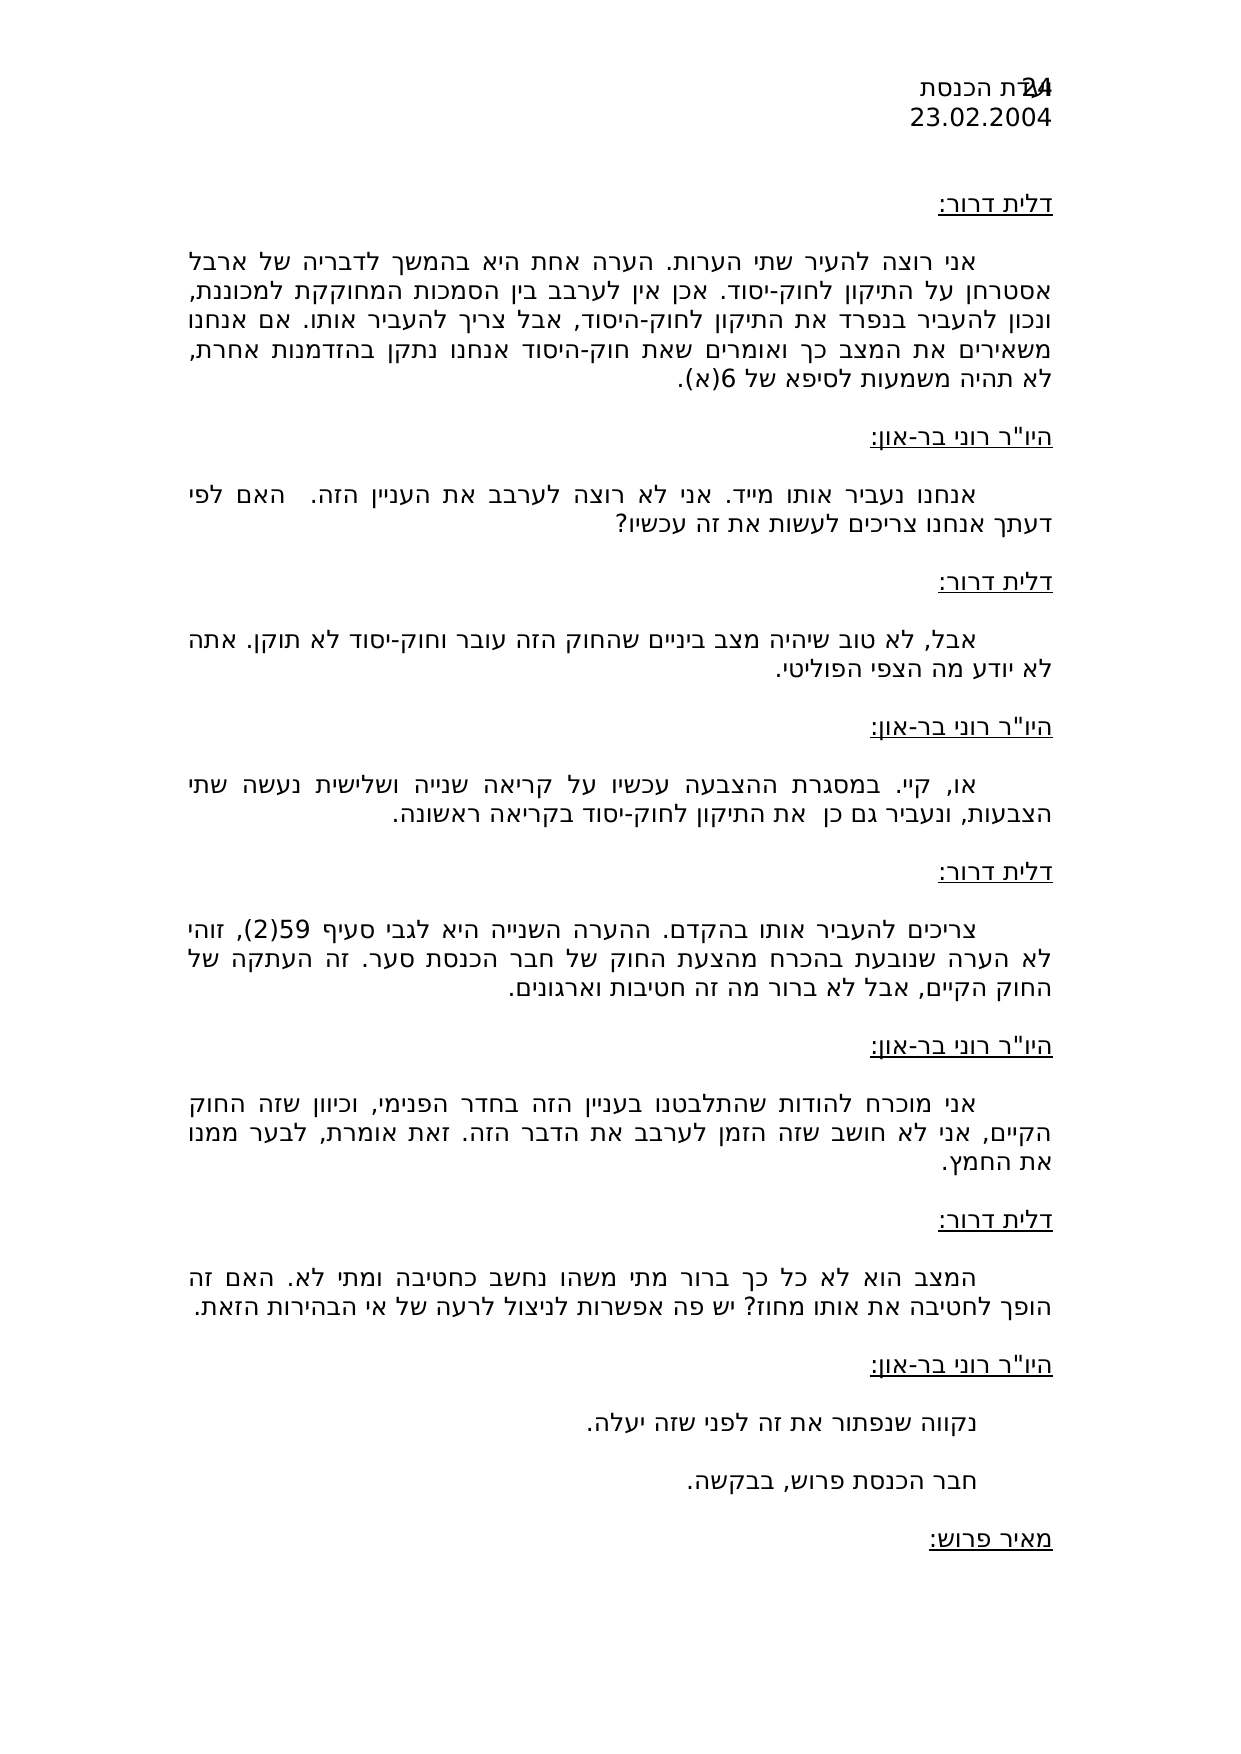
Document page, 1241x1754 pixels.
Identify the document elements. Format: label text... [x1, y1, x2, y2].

text או, קיי. במסגרת ההצבעה עכשיו על קריאה שנייה ושלישית נעשה שתי הצבעות, ונעביר גם כן את התיקון לחוק-יסוד בקריאה ראשונה. [187, 770, 1053, 828]
text המצב הוא לא כל כך ברור מתי משהו נחשב כחטיבה ומתי לא. האם זה הופך לחטיבה את אותו מחוז? יש פה אפשרות לניצול לרעה של אי הבהירות הזאת. [187, 1263, 1053, 1321]
text דלית דרור: [187, 189, 1053, 218]
text צריכים להעביר אותו בהקדם. ההערה השנייה היא לגבי סעיף 59(2), זוהי לא הערה שנובעת בהכרח מהצעת החוק של חבר הכנסת סער. זה העתקה של החוק הקיים, אבל לא ברור מה זה חטיבות וארגונים. [187, 915, 1053, 1002]
text אני רוצה להעיר שתי הערות. הערה אחת היא בהמשך לדבריה של ארבל אסטרחן על התיקון לחוק-יסוד. אכן אין לערבב בין הסמכות המחוקקת למכוננת, ונכון להעביר בנפרד את התיקון לחוק-היסוד, אבל צריך להעביר אותו. אם אנחנו משאירים את המצב כך ואומרים שאת חוק-היסוד אנחנו נתקן בהזדמנות אחרת, לא תהיה משמעות לסיפא של 6(א). [187, 247, 1053, 393]
text אני מוכרח להודות שהתלבטנו בעניין הזה בחדר הפנימי, וכיוון שזה החוק הקיים, אני לא חושב שזה הזמן לערבב את הדבר הזה. זאת אומרת, לבער ממנו את החמץ. [187, 1089, 1053, 1176]
text מאיר פרוש: [187, 1524, 1053, 1553]
text היו"ר רוני בר-און: [187, 1031, 1053, 1060]
text דלית דרור: [187, 567, 1053, 596]
text חבר הכנסת פרוש, בבקשה. [187, 1466, 1053, 1495]
text היו"ר רוני בר-און: [187, 422, 1053, 451]
text היו"ר רוני בר-און: [187, 712, 1053, 741]
text אנחנו נעביר אותו מייד. אני לא רוצה לערבב את העניין הזה. האם לפי דעתך אנחנו צריכים לעשות את זה עכשיו? [187, 480, 1053, 538]
text היו"ר רוני בר-און: [187, 1350, 1053, 1379]
text דלית דרור: [187, 1205, 1053, 1234]
text דלית דרור: [187, 857, 1053, 886]
text אבל, לא טוב שיהיה מצב ביניים שהחוק הזה עובר וחוק-יסוד לא תוקן. אתה לא יודע מה הצפי הפוליטי. [187, 625, 1053, 683]
text נקווה שנפתור את זה לפני שזה יעלה. [187, 1408, 1053, 1437]
